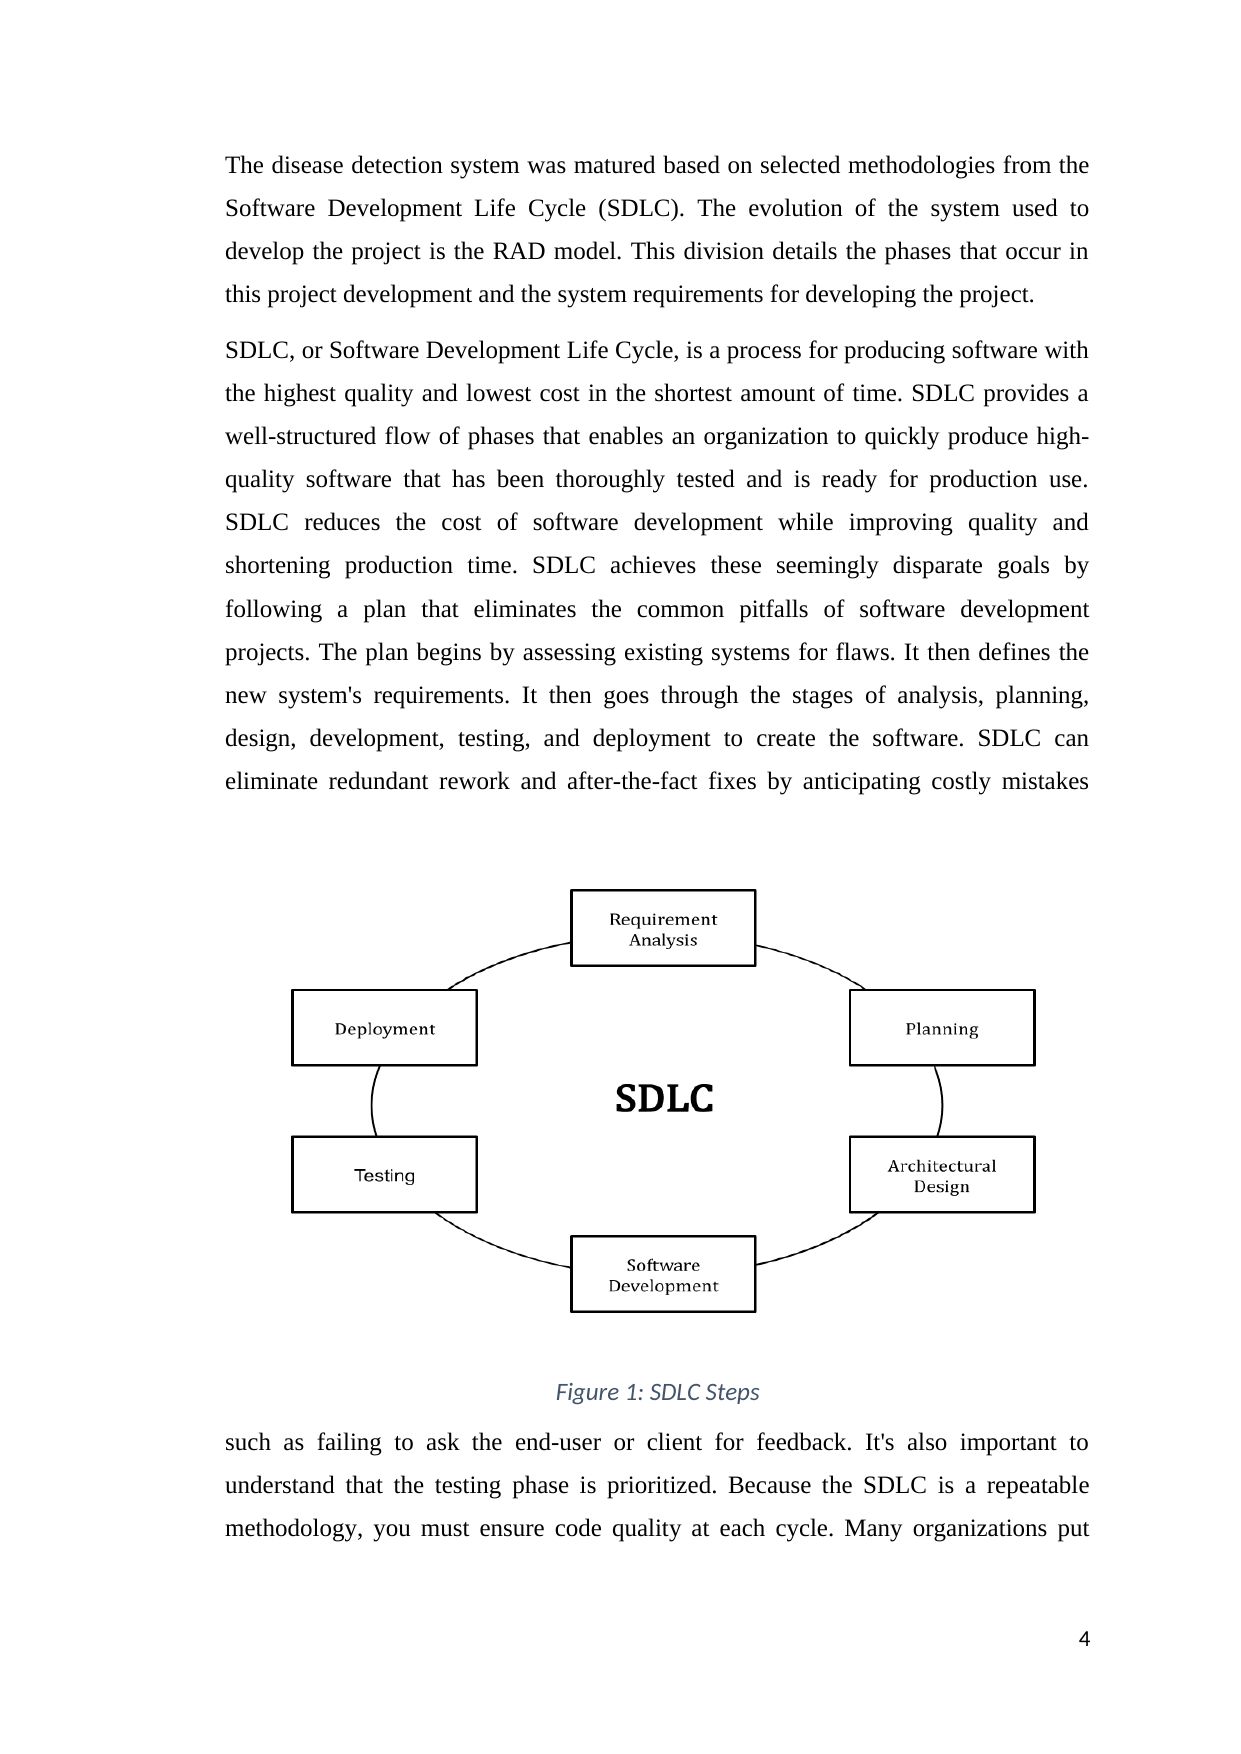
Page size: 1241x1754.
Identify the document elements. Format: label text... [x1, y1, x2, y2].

text The disease detection system was matured based on selected methodologies from the Software Development Life Cycle (SDLC). The evolution of the system used to develop the project is the RAD model. This division details the phases that occur in this project development and the system requirements for developing the project. [225, 150, 1090, 308]
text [225, 1384, 1090, 1542]
picture [225, 806, 1101, 1384]
